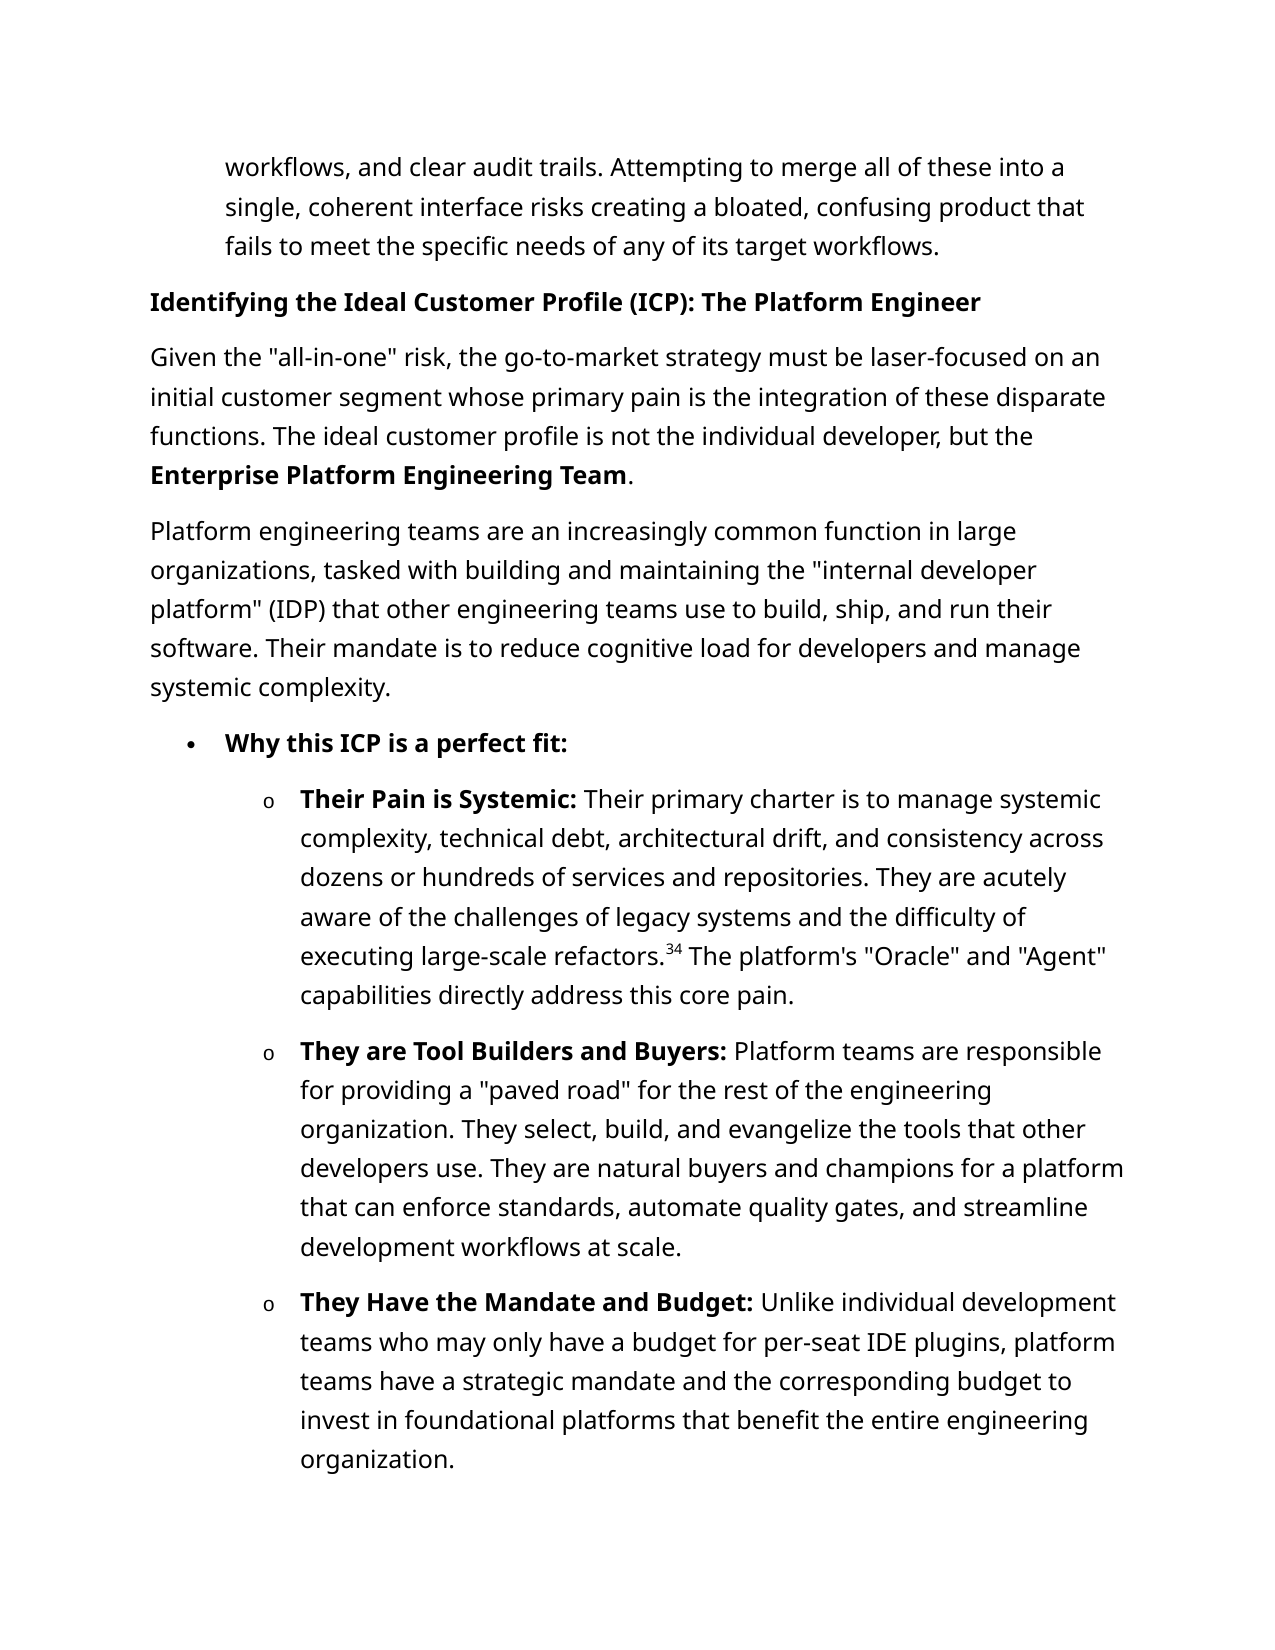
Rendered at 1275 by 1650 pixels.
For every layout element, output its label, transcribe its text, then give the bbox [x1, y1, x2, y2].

list They Have the Mandate and Budget: Unlike individual development teams who may only have a budget for per-seat IDE plugins, platform teams have a strategic mandate and the corresponding budget to invest in foundational platforms that benefit the entire engineering organization. [262, 1285, 1125, 1476]
list Their Pain is Systemic: Their primary charter is to manage systemic complexity, technical debt, architectural drift, and consistency across dozens or hundreds of services and repositories. They are acutely aware of the challenges of legacy systems and the difficulty of executing large-scale refactors.34 The platform's "Oracle" and "Agent" capabilities directly address this core pain. [262, 782, 1125, 1012]
list Why this ICP is a perfect fit: [187, 726, 1125, 760]
list They are Tool Builders and Buyers: Platform teams are responsible for providing a "paved road" for the rest of the engineering organization. They select, build, and evangelize the tools that other developers use. They are natural buyers and champions for a platform that can enforce standards, automate quality gates, and streamline development workflows at scale. [262, 1033, 1125, 1263]
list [187, 150, 1125, 262]
text Given the "all-in-one" risk, the go-to-market strategy must be laser-focused on an initial customer segment whose primary pain is the integration of these disparate functions. The ideal customer profile is not the individual developer, but the Enterprise Platform Engineering Team. [150, 340, 1125, 492]
text Identifying the Ideal Customer Profile (ICP): The Platform Engineer [150, 284, 1125, 318]
text Platform engineering teams are an increasingly common function in large organizations, tasked with building and maintaining the "internal developer platform" (IDP) that other engineering teams use to build, ship, and run their software. Their mandate is to reduce cognitive load for developers and manage systemic complexity. [150, 513, 1125, 704]
